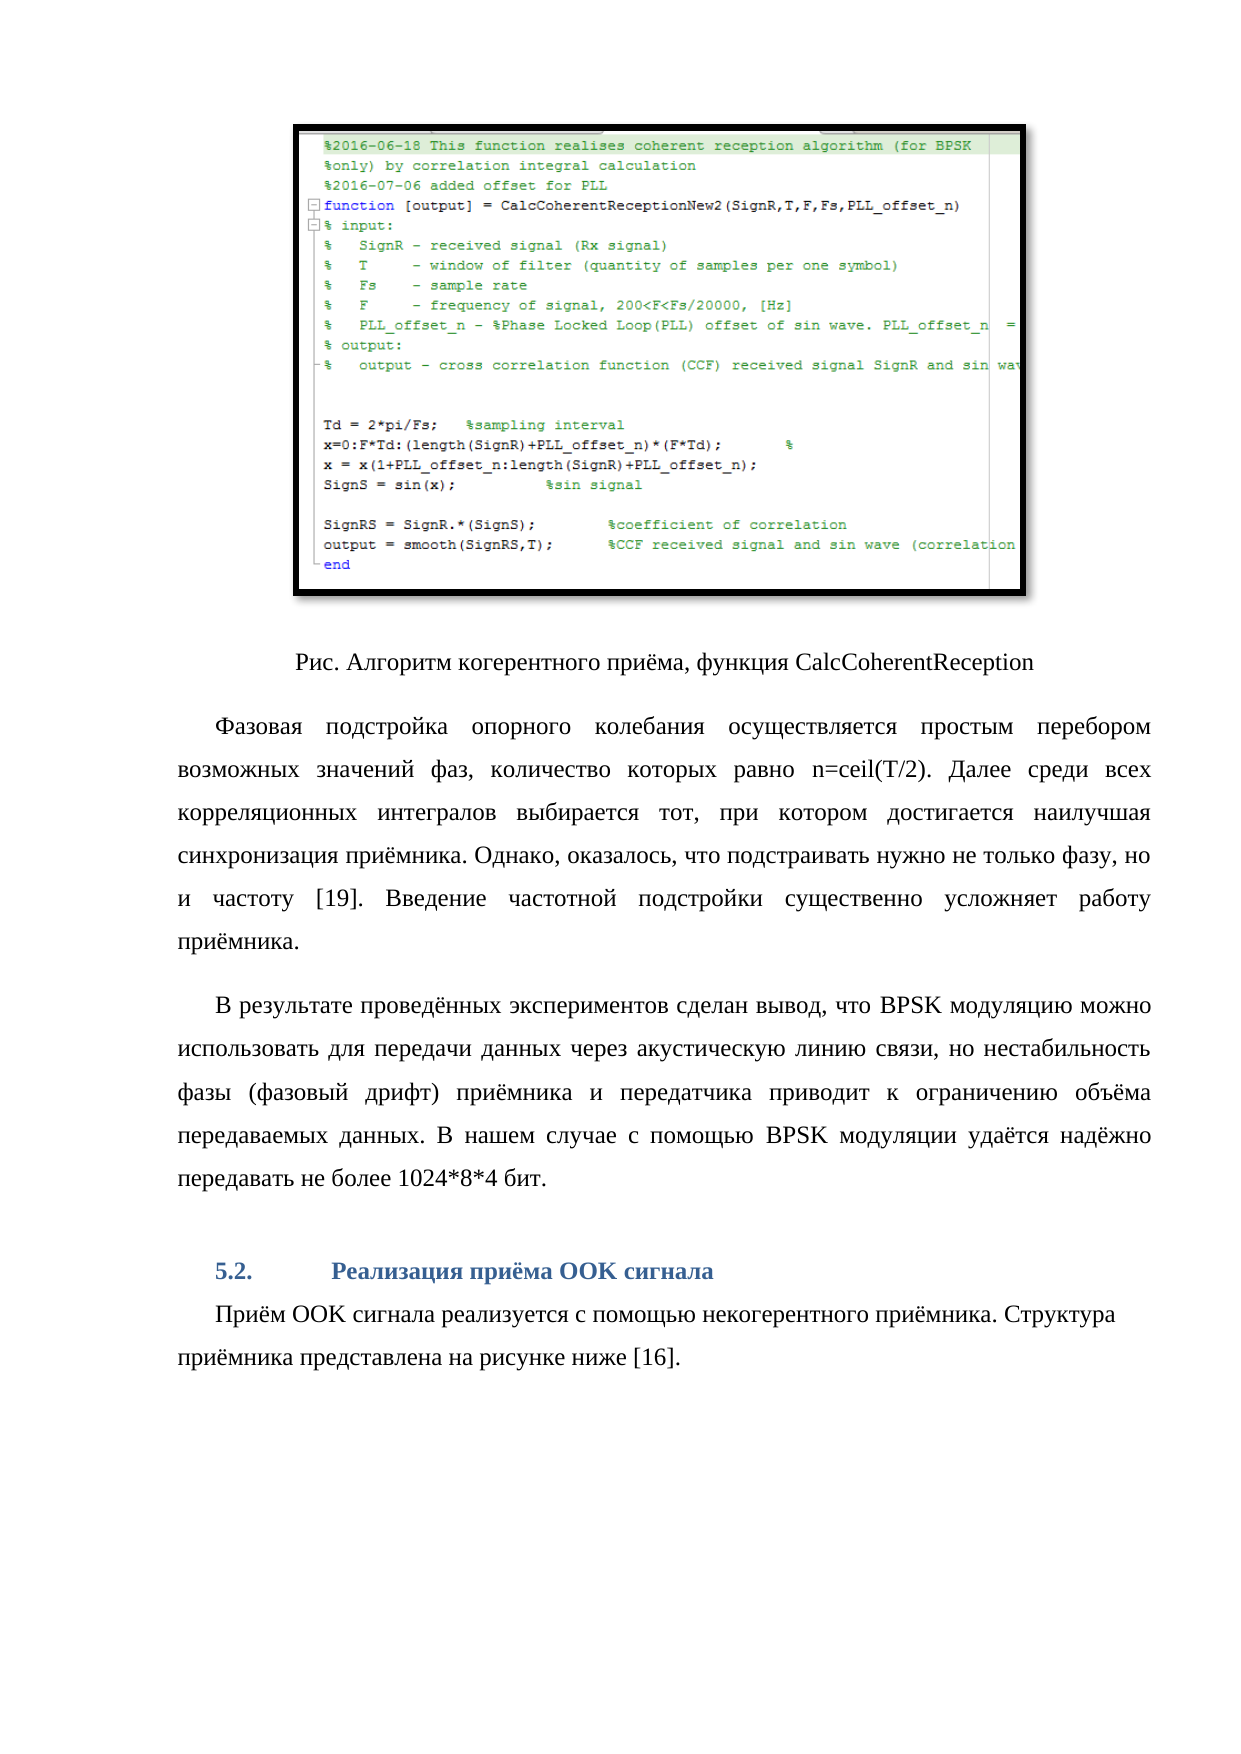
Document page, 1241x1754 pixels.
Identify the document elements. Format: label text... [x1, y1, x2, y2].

text В результате проведённых экспериментов сделан вывод, что BPSK модуляцию можно использовать для передачи данных через акустическую линию связи, но нестабильность фазы (фазовый дрифт) приёмника и передатчика приводит к ограничению объёма передаваемых данных. В нашем случае с помощью BPSK модуляции удаётся надёжно передавать не более 1024*8*4 бит. [177, 990, 1152, 1192]
subtitle Реализация приёма OOK сигнала [215, 1256, 1152, 1285]
text Фазовая подстройка опорного колебания осуществляется простым перебором возможных значений фаз, количество которых равно n=ceil(T/2). Далее среди всех корреляционных интегралов выбирается тот, при котором достигается наилучшая синхронизация приёмника. Однако, оказалось, что подстраивать нужно не только фазу, но и частоту [19]. Введение частотной подстройки существенно усложняет работу приёмника. [177, 711, 1152, 955]
picture [299, 131, 1020, 589]
text Приём OOK сигнала реализуется с помощью некогерентного приёмника. Структура приёмника представлена на рисунке ниже [16]. [177, 1299, 1152, 1371]
text Рис. Алгоритм когерентного приёма, функция CalcCoherentReception [177, 647, 1152, 676]
